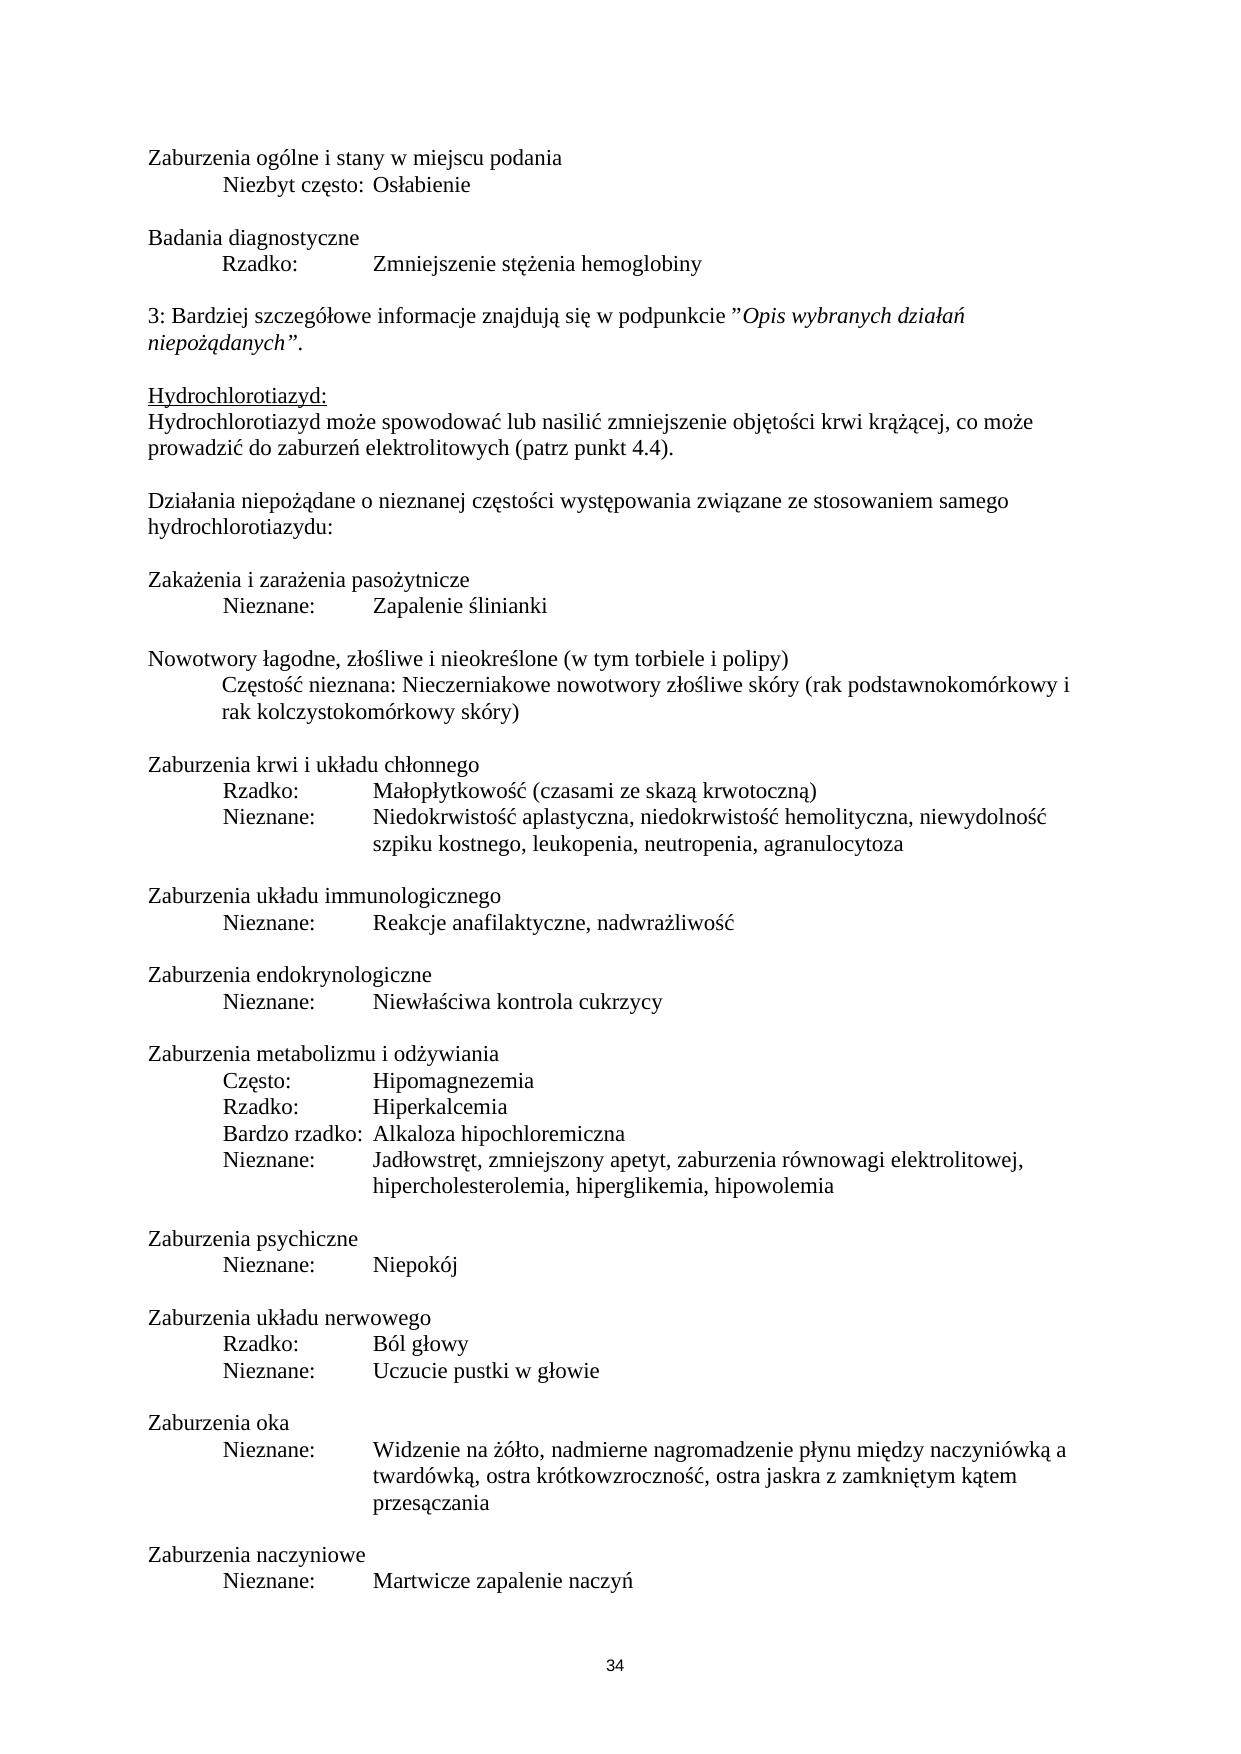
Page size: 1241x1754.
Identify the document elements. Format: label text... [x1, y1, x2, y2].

text Zaburzenia psychiczne [148, 1225, 1092, 1251]
text Bardzo rzadko: Alkaloza hipochloremiczna [223, 1119, 1092, 1146]
text Nieznane: Widzenie na żółto, nadmierne nagromadzenie płynu między naczyniówką a twardówką, ostra krótkowzroczność, ostra jaskra z zamkniętym kątem przesączania [223, 1436, 1092, 1515]
text Zaburzenia naczyniowe [148, 1541, 1092, 1568]
text Badania diagnostyczne [148, 223, 1092, 250]
text 3: Bardziej szczegółowe informacje znajdują się w podpunkcie ”Opis wybranych działań niepożądanych”. [148, 303, 1092, 355]
text Nieznane: Zapalenie ślinianki [148, 592, 1092, 619]
text Częstość nieznana: Nieczerniakowe nowotwory złośliwe skóry (rak podstawnokomórkowy i rak kolczystokomórkowy skóry) [222, 672, 1092, 724]
text Nieznane: Niepokój [223, 1251, 1092, 1278]
text Zaburzenia układu nerwowego [148, 1304, 1092, 1330]
text Hydrochlorotiazyd może spowodować lub nasilić zmniejszenie objętości krwi krążącej, co może prowadzić do zaburzeń elektrolitowych (patrz punkt 4.4). [148, 408, 1092, 461]
text Zaburzenia oka [148, 1409, 1092, 1436]
text Rzadko: Hiperkalcemia [223, 1093, 1092, 1119]
text Zaburzenia krwi i układu chłonnego [148, 751, 1092, 777]
text Hydrochlorotiazyd: [148, 382, 1092, 408]
text Niezbyt często: Osłabienie [148, 171, 1092, 197]
text Nieznane: Niewłaściwa kontrola cukrzycy [148, 988, 1092, 1014]
text Nowotwory łagodne, złośliwe i nieokreślone (w tym torbiele i polipy) [148, 645, 1092, 672]
text Nieznane: Uczucie pustki w głowie [148, 1357, 1092, 1383]
text Nieznane: Reakcje anafilaktyczne, nadwrażliwość [148, 909, 1092, 935]
text Nieznane: Martwicze zapalenie naczyń [148, 1568, 1092, 1594]
text Nieznane: Niedokrwistość aplastyczna, niedokrwistość hemolityczna, niewydolność szpiku kostnego, leukopenia, neutropenia, agranulocytoza [223, 803, 1092, 856]
text Rzadko: Zmniejszenie stężenia hemoglobiny [148, 250, 1092, 276]
text Zaburzenia ogólne i stany w miejscu podania [148, 144, 1092, 171]
text Zakażenia i zarażenia pasożytnicze [148, 566, 1092, 592]
text Nieznane: Jadłowstręt, zmniejszony apetyt, zaburzenia równowagi elektrolitowej, hipercholesterolemia, hiperglikemia, hipowolemia [223, 1146, 1092, 1199]
text Rzadko: Małopłytkowość (czasami ze skazą krwotoczną) [223, 777, 1092, 803]
text Zaburzenia metabolizmu i odżywiania [148, 1041, 1092, 1067]
text Rzadko: Ból głowy [148, 1330, 1092, 1357]
text Zaburzenia endokrynologiczne [148, 961, 1092, 988]
text Często: Hipomagnezemia [223, 1067, 1092, 1093]
text Zaburzenia układu immunologicznego [148, 882, 1092, 909]
text Działania niepożądane o nieznanej częstości występowania związane ze stosowaniem samego hydrochlorotiazydu: [148, 487, 1092, 540]
